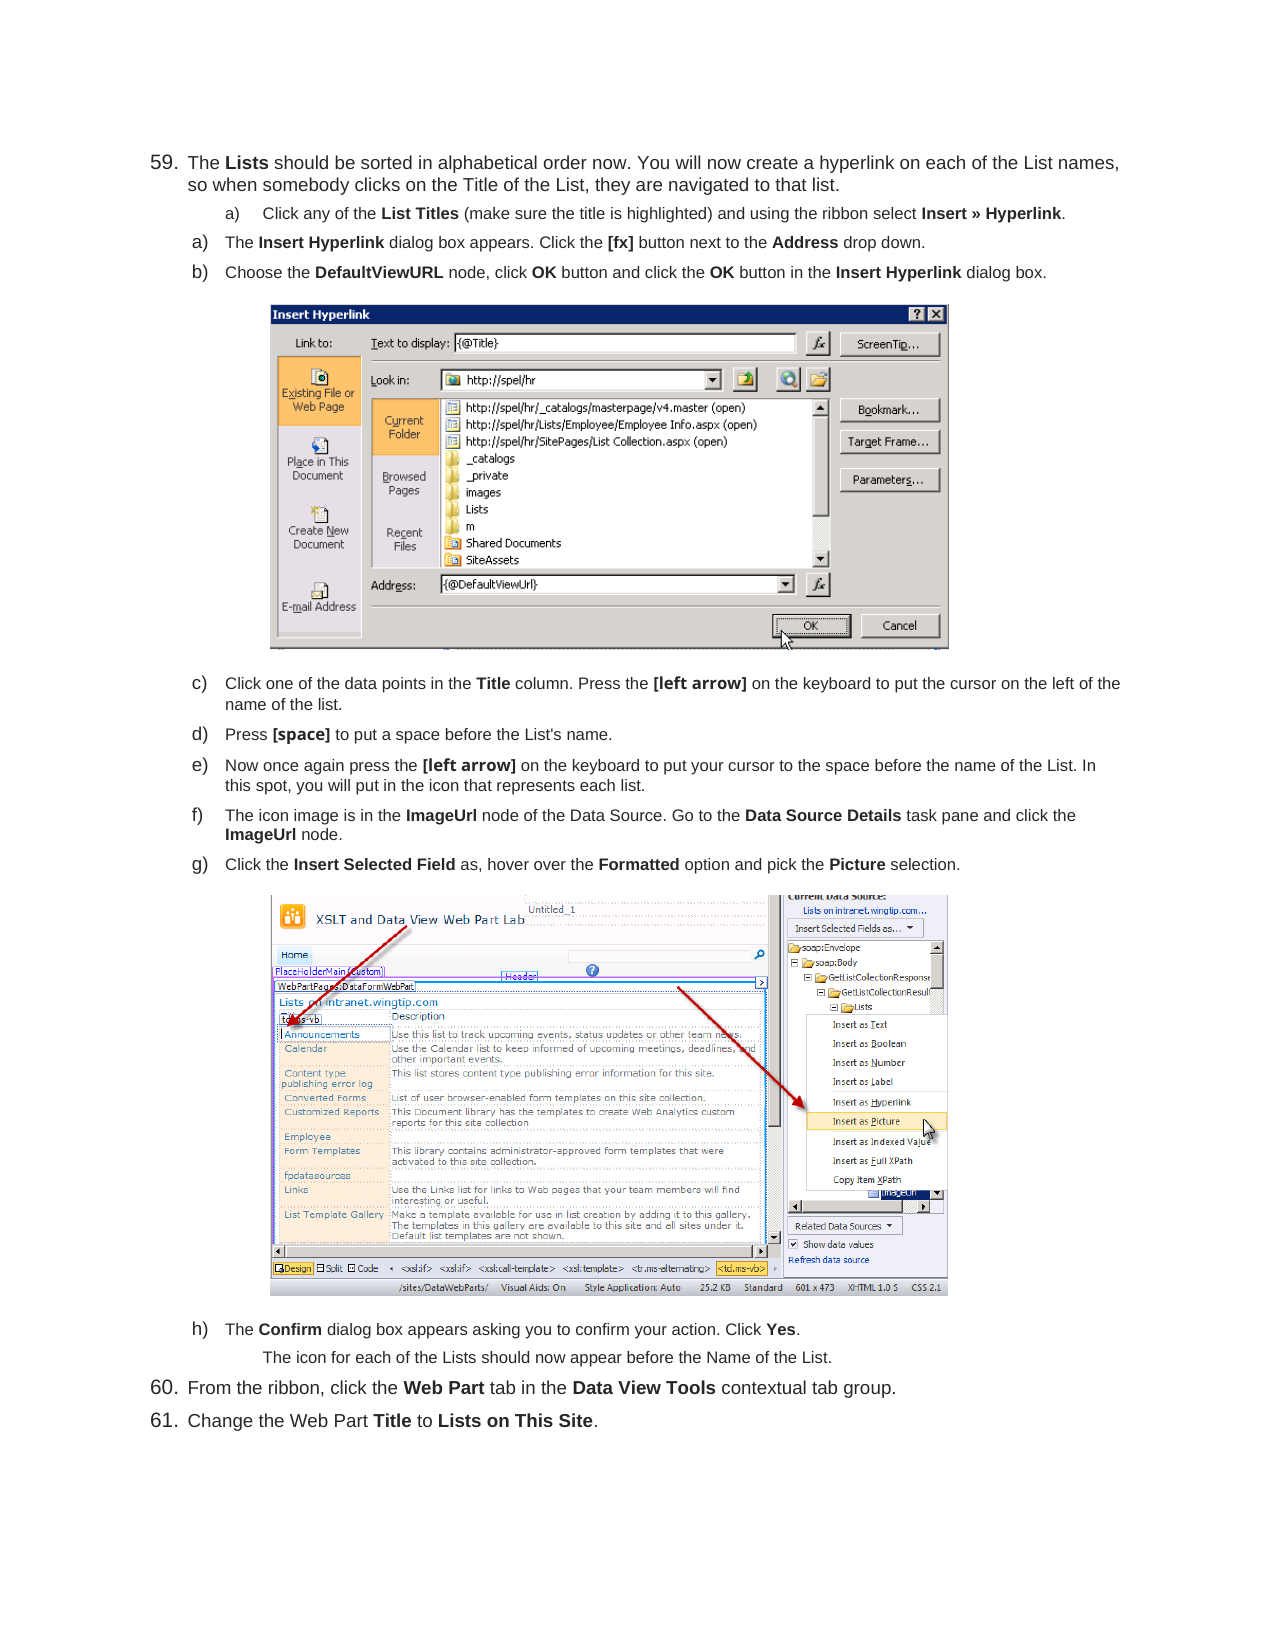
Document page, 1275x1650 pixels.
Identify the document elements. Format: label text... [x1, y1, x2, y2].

picture [270, 304, 949, 650]
text The Confirm dialog box appears asking you to confirm your action. Click Yes. [192, 1318, 1125, 1339]
text Press [space] to put a space before the List's name. [192, 722, 1125, 745]
picture [270, 895, 948, 1296]
list Click any of the List Titles (make sure the title is highlighted) and using the ribbon select Insert » Hyperlink. [225, 204, 1125, 223]
text Click the Insert Selected Field as, hover over the Formatted option and pick the Picture selection. [192, 852, 1125, 874]
text Now once again press the [left arrow] on the keyboard to put your cursor to the space before the name of the List. In this spot, you will put in the icon that represents each list. [192, 753, 1125, 795]
list The icon for each of the Lists should now appear before the Name of the List. [262, 1348, 1125, 1367]
text From the ribbon, click the Web Part tab in the Data View Tools contextual tab group. [150, 1375, 1125, 1399]
text The Insert Hyperlink dialog box appears. Click the [fx] button next to the Address drop down. [192, 231, 1125, 253]
text The Lists should be sorted in alphabetical order now. You will now create a hyperlink on each of the List names, so when somebody clicks on the Title of the List, they are navigated to that list. [150, 150, 1125, 196]
text Click one of the data points in the Title column. Press the [left arrow] on the keyboard to put the cursor on the left of the name of the list. [192, 672, 1125, 714]
text Change the Web Part Title to Lists on This Site. [150, 1407, 1125, 1431]
text Choose the DefaultViewURL node, click OK button and click the OK button in the Insert Hyperlink dialog box. [192, 261, 1125, 283]
text The icon image is in the ImageUrl node of the Data Source. Go to the Data Source Details task pane and click the ImageUrl node. [192, 803, 1125, 844]
